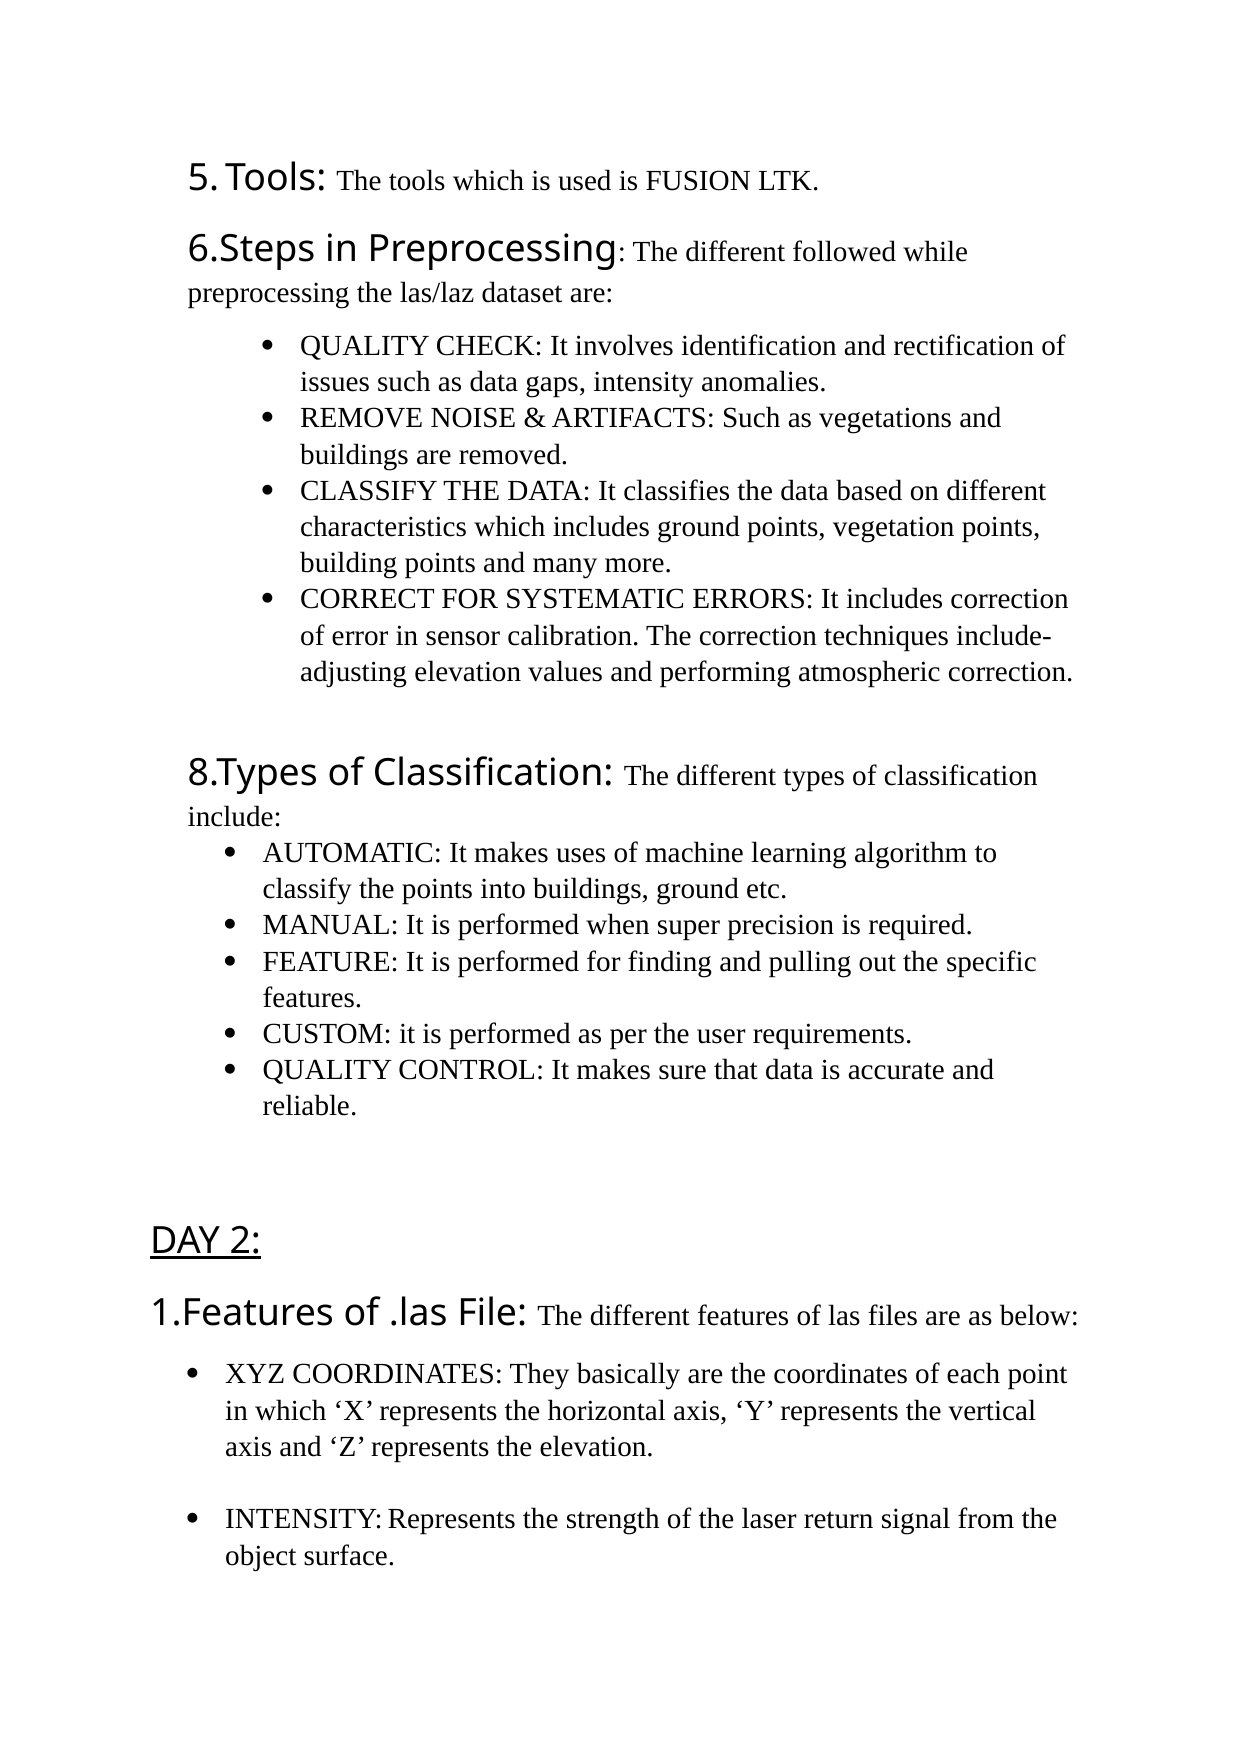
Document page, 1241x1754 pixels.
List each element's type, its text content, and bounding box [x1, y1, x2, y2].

list AUTOMATIC: It makes uses of machine learning algorithm to classify the points into buildings, ground etc. [225, 835, 1090, 905]
list INTENSITY: Represents the strength of the laser return signal from the object surface. [187, 1501, 1090, 1571]
list Tools: The tools which is used is FUSION LTK. [187, 150, 1090, 201]
text 1.Features of .las File: The different features of las files are as below: [150, 1285, 1090, 1336]
text 6.Steps in Preprocessing: The different followed while preprocessing the las/laz dataset are: [187, 222, 1090, 309]
list FEATURE: It is performed for finding and pulling out the specific features. [225, 944, 1090, 1013]
list 8.Types of Classification: The different types of classification include: [187, 745, 1090, 832]
list QUALITY CONTROL: It makes sure that data is accurate and reliable. [225, 1052, 1090, 1122]
list XYZ COORDINATES: They basically are the coordinates of each point in which ‘X’ represents the horizontal axis, ‘Y’ represents the vertical axis and ‘Z’ represents the elevation. [187, 1357, 1090, 1463]
list QUALITY CHECK: It involves identification and rectification of issues such as data gaps, intensity anomalies. [262, 328, 1090, 398]
list CUSTOM: it is performed as per the user requirements. [225, 1016, 1090, 1050]
list MANUAL: It is performed when super precision is required. [225, 907, 1090, 941]
list REMOVE NOISE & ARTIFACTS: Such as vegetations and buildings are removed. [262, 401, 1090, 470]
text DAY 2: [150, 1213, 1090, 1264]
list CLASSIFY THE DATA: It classifies the data based on different characteristics which includes ground points, vegetation points, building points and many more. [262, 473, 1090, 579]
list CORRECT FOR SYSTEMATIC ERRORS: It includes correction of error in sensor calibration. The correction techniques include- adjusting elevation values and performing atmospheric correction. [262, 582, 1090, 687]
